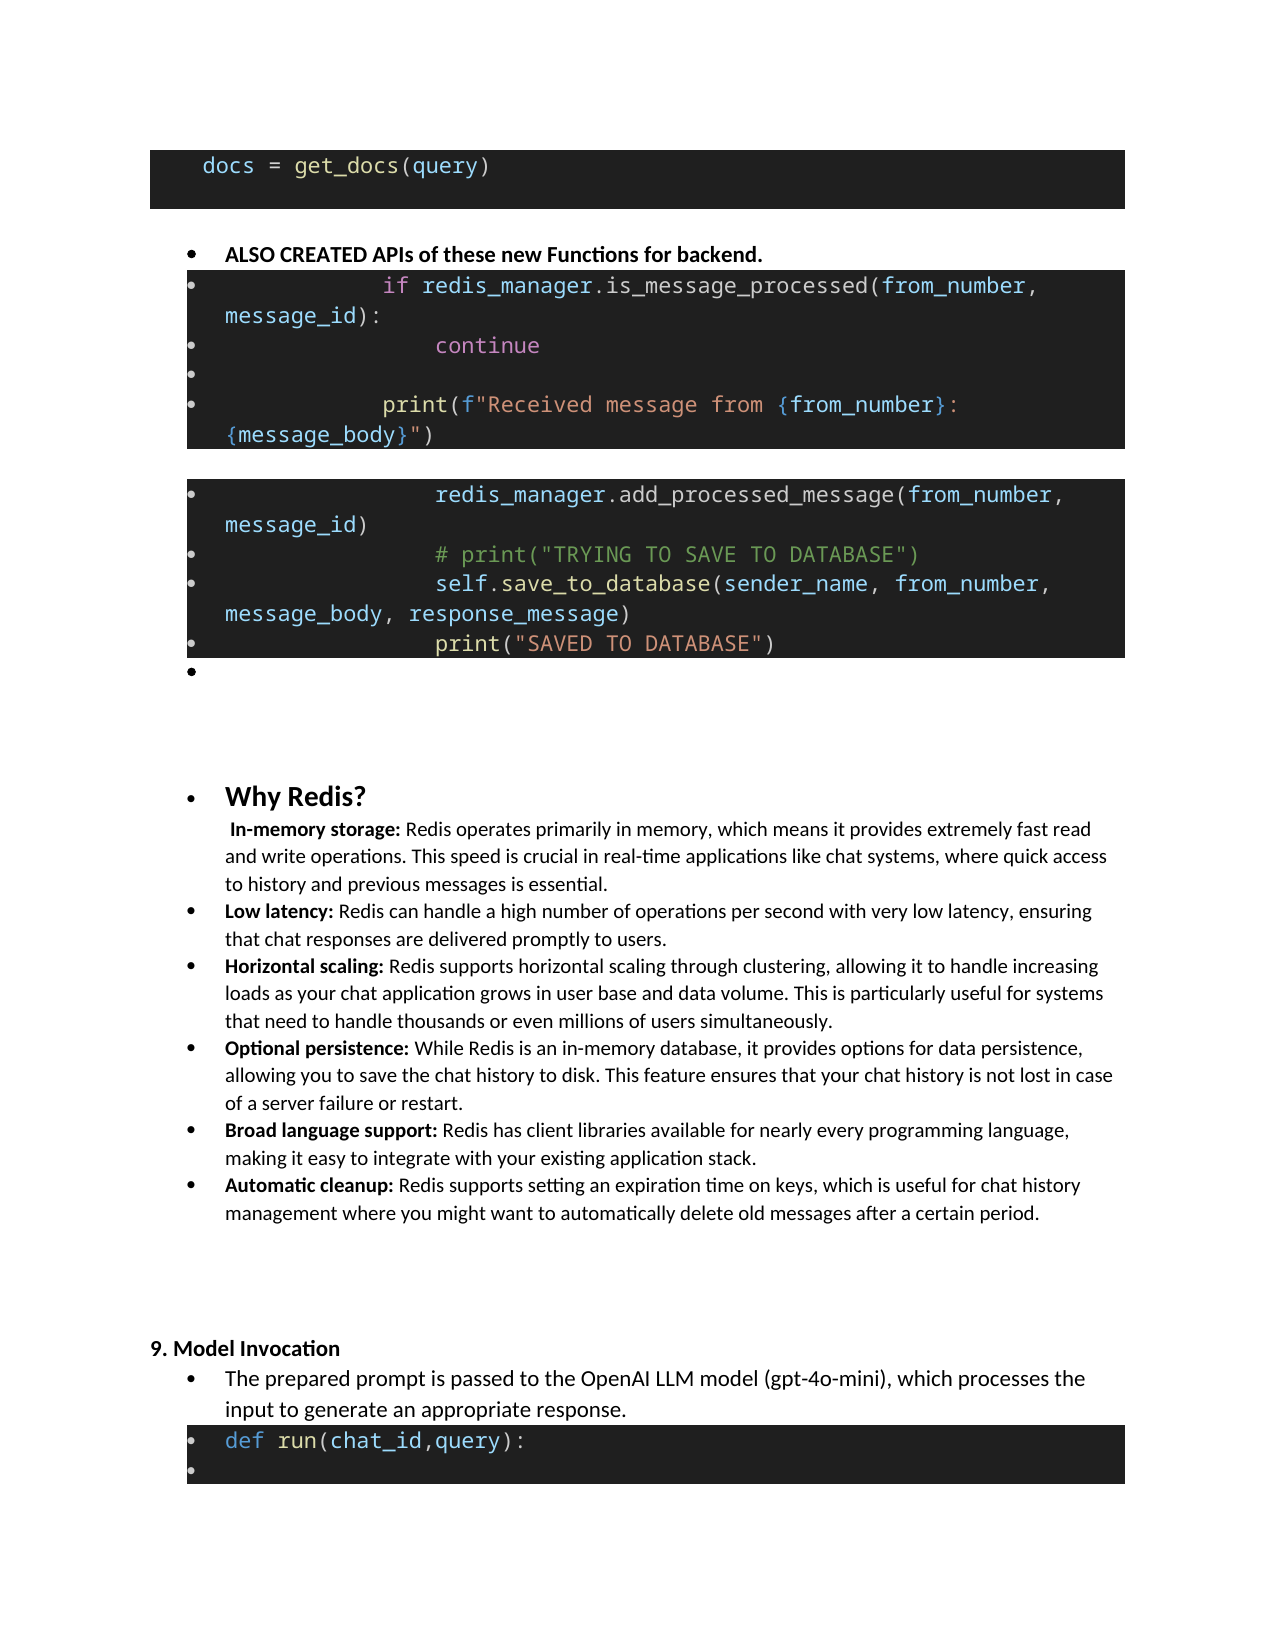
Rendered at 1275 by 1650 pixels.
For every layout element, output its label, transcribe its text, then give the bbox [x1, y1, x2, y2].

list Why Redis? In-memory storage: Redis operates primarily in memory, which means it provides extremely fast read and write operations. This speed is crucial in real-time applications like chat systems, where quick access to history and previous messages is essential. [187, 778, 1125, 896]
list print("SAVED TO DATABASE") [187, 628, 1125, 658]
list self.save_to_database(sender_name, from_number, message_body, response_message) [187, 568, 1125, 628]
list def run(chat_id,query): [187, 1425, 1125, 1455]
text 9. Model Invocation [150, 1334, 1125, 1362]
text docs = get_docs(query) [150, 150, 1125, 180]
list Broad language support: Redis has client libraries available for nearly every programming language, making it easy to integrate with your existing application stack. [187, 1117, 1125, 1170]
list redis_manager.add_processed_message(from_number, message_id) [187, 479, 1125, 538]
list Horizontal scaling: Redis supports horizontal scaling through clustering, allowing it to handle increasing loads as your chat application grows in user base and data volume. This is particularly useful for systems that need to handle thousands or even millions of users simultaneously. [187, 953, 1125, 1033]
list ALSO CREATED APIs of these new Functions for backend. [187, 240, 1125, 268]
list Automatic cleanup: Redis supports setting an expiration time on keys, which is useful for chat history management where you might want to automatically delete old messages after a certain period. [187, 1172, 1125, 1225]
list Low latency: Redis can handle a high number of operations per second with very low latency, ensuring that chat responses are delivered promptly to users. [187, 898, 1125, 951]
list if redis_manager.is_message_processed(from_number, message_id): [187, 270, 1125, 329]
list The prepared prompt is passed to the OpenAI LLM model (gpt-4o-mini), which processes the input to generate an appropriate response. [187, 1364, 1125, 1423]
list Optional persistence: While Redis is an in-memory database, it provides options for data persistence, allowing you to save the chat history to disk. This feature ensures that your chat history is not lost in case of a server failure or restart. [187, 1035, 1125, 1116]
list continue [187, 329, 1125, 359]
list print(f"Received message from {from_number}: {message_body}") [187, 389, 1125, 449]
list # print("TRYING TO SAVE TO DATABASE") [187, 538, 1125, 568]
